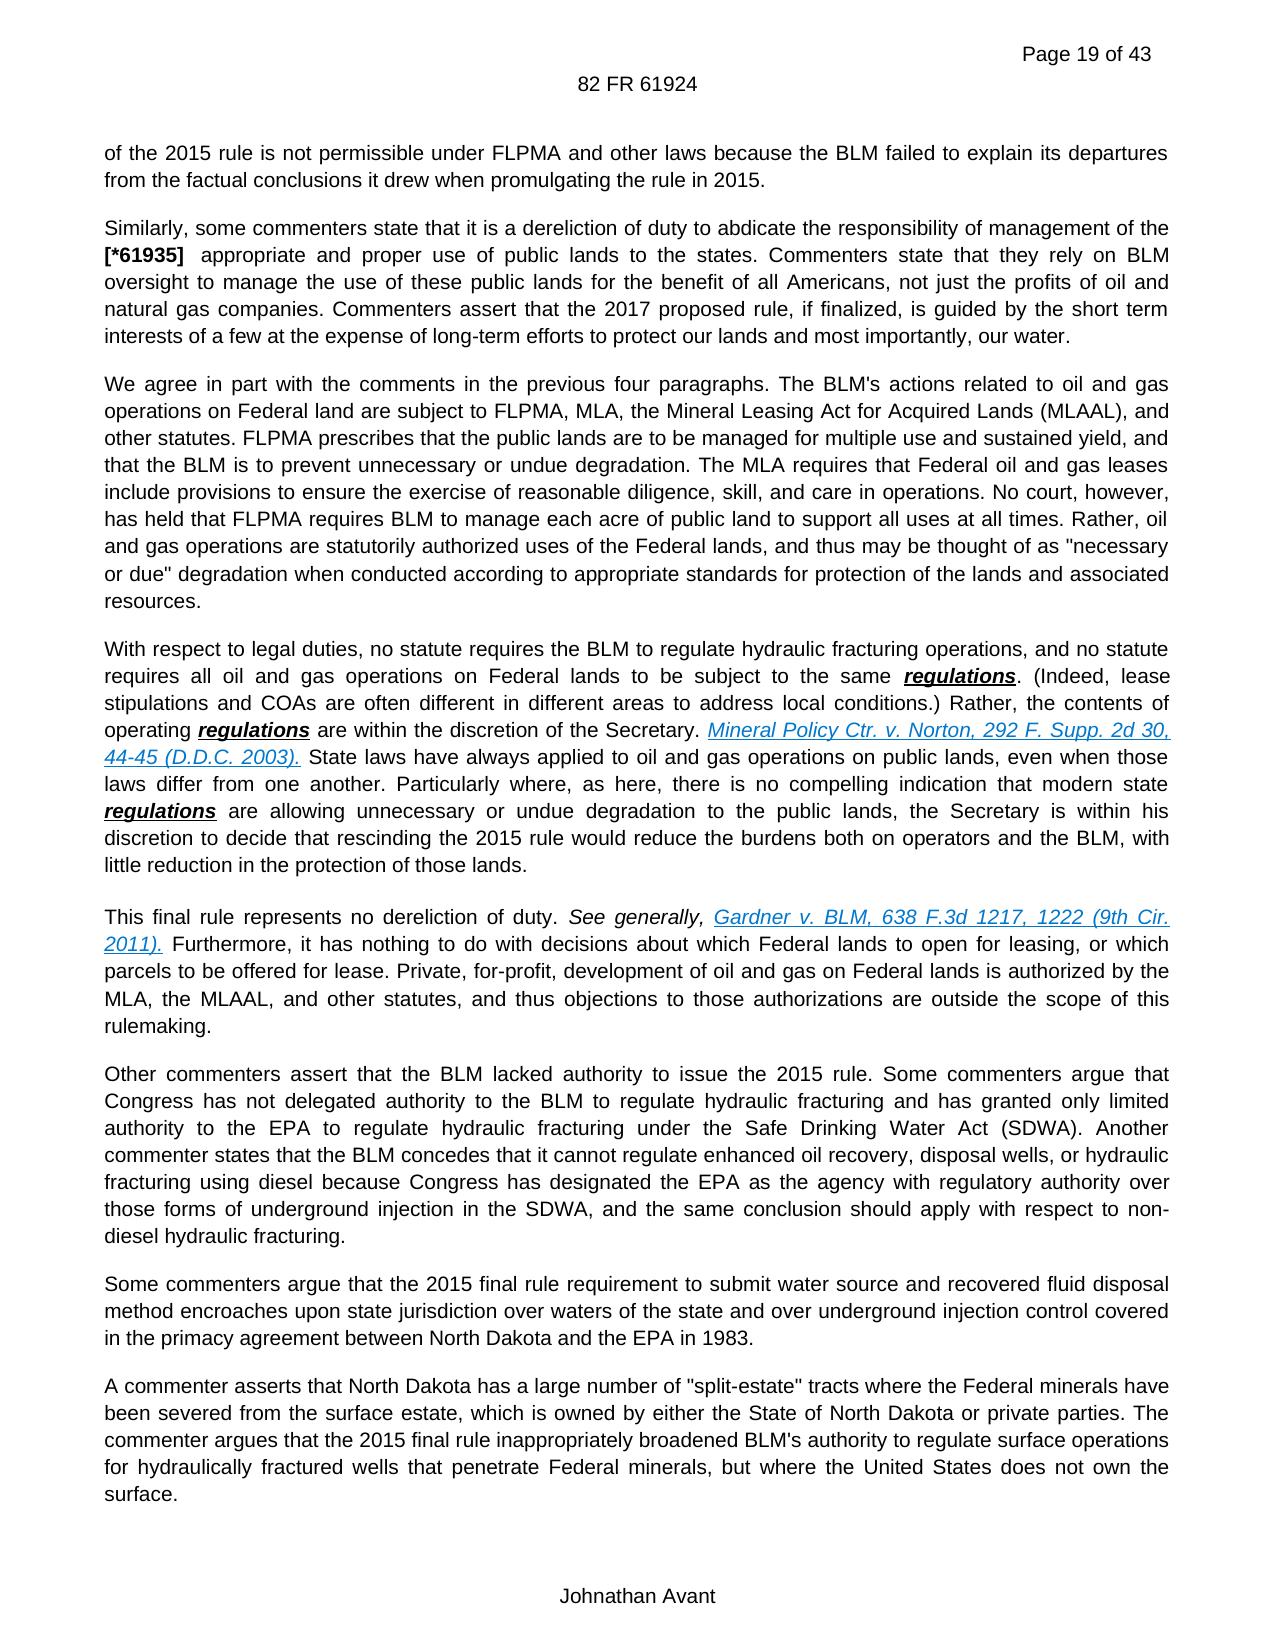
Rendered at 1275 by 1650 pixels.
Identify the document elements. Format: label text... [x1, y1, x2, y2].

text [104, 137, 1171, 192]
text Other commenters assert that the BLM lacked authority to issue the 2015 rule. Some commenters argue that Congress has not delegated authority to the BLM to regulate hydraulic fracturing and has granted only limited authority to the EPA to regulate hydraulic fracturing under the Safe Drinking Water Act (SDWA). Another commenter states that the BLM concedes that it cannot regulate enhanced oil recovery, disposal wells, or hydraulic fracturing using diesel because Congress has designated the EPA as the agency with regulatory authority over those forms of underground injection in the SDWA, and the same conclusion should apply with respect to non-diesel hydraulic fracturing. [104, 1058, 1171, 1248]
text This final rule represents no dereliction of duty. See generally, Gardner v. BLM, 638 F.3d 1217, 1222 (9th Cir. 2011). Furthermore, it has nothing to do with decisions about which Federal lands to open for leasing, or which parcels to be offered for lease. Private, for-profit, development of oil and gas on Federal lands is authorized by the MLA, the MLAAL, and other statutes, and thus objections to those authorizations are outside the scope of this rulemaking. [104, 902, 1171, 1037]
text We agree in part with the comments in the previous four paragraphs. The BLM's actions related to oil and gas operations on Federal land are subject to FLPMA, MLA, the Mineral Leasing Act for Acquired Lands (MLAAL), and other statutes. FLPMA prescribes that the public lands are to be managed for multiple use and sustained yield, and that the BLM is to prevent unnecessary or undue degradation. The MLA requires that Federal oil and gas leases include provisions to ensure the exercise of reasonable diligence, skill, and care in operations. No court, however, has held that FLPMA requires BLM to manage each acre of public land to support all uses at all times. Rather, oil and gas operations are statutorily authorized uses of the Federal lands, and thus may be thought of as "necessary or due" degradation when conducted according to appropriate standards for protection of the lands and associated resources. [104, 369, 1171, 612]
text Some commenters argue that the 2015 final rule requirement to submit water source and recovered fluid disposal method encroaches upon state jurisdiction over waters of the state and over underground injection control covered in the primacy agreement between North Dakota and the EPA in 1983. [104, 1269, 1171, 1350]
text Similarly, some commenters state that it is a dereliction of duty to abdicate the responsibility of management of the [*61935] appropriate and proper use of public lands to the states. Commenters state that they rely on BLM oversight to manage the use of these public lands for the benefit of all Americans, not just the profits of oil and natural gas companies. Commenters assert that the 2017 proposed rule, if finalized, is guided by the short term interests of a few at the expense of long-term efforts to protect our lands and most importantly, our water. [104, 212, 1171, 348]
text With respect to legal duties, no statute requires the BLM to regulate hydraulic fracturing operations, and no statute requires all oil and gas operations on Federal lands to be subject to the same regulations. (Indeed, lease stipulations and COAs are often different in different areas to address local conditions.) Rather, the contents of operating regulations are within the discretion of the Secretary. Mineral Policy Ctr. v. Norton, 292 F. Supp. 2d 30, 44-45 (D.D.C. 2003). State laws have always applied to oil and gas operations on public lands, even when those laws differ from one another. Particularly where, as here, there is no compelling indication that modern state regulations are allowing unnecessary or undue degradation to the public lands, the Secretary is within his discretion to decide that rescinding the 2015 rule would reduce the burdens both on operators and the BLM, with little reduction in the protection of those lands. [104, 633, 1171, 877]
text A commenter asserts that North Dakota has a large number of "split-estate" tracts where the Federal minerals have been severed from the surface estate, which is owned by either the State of North Dakota or private parties. The commenter argues that the 2015 final rule inappropriately broadened BLM's authority to regulate surface operations for hydraulically fractured wells that penetrate Federal minerals, but where the United States does not own the surface. [104, 1371, 1171, 1506]
